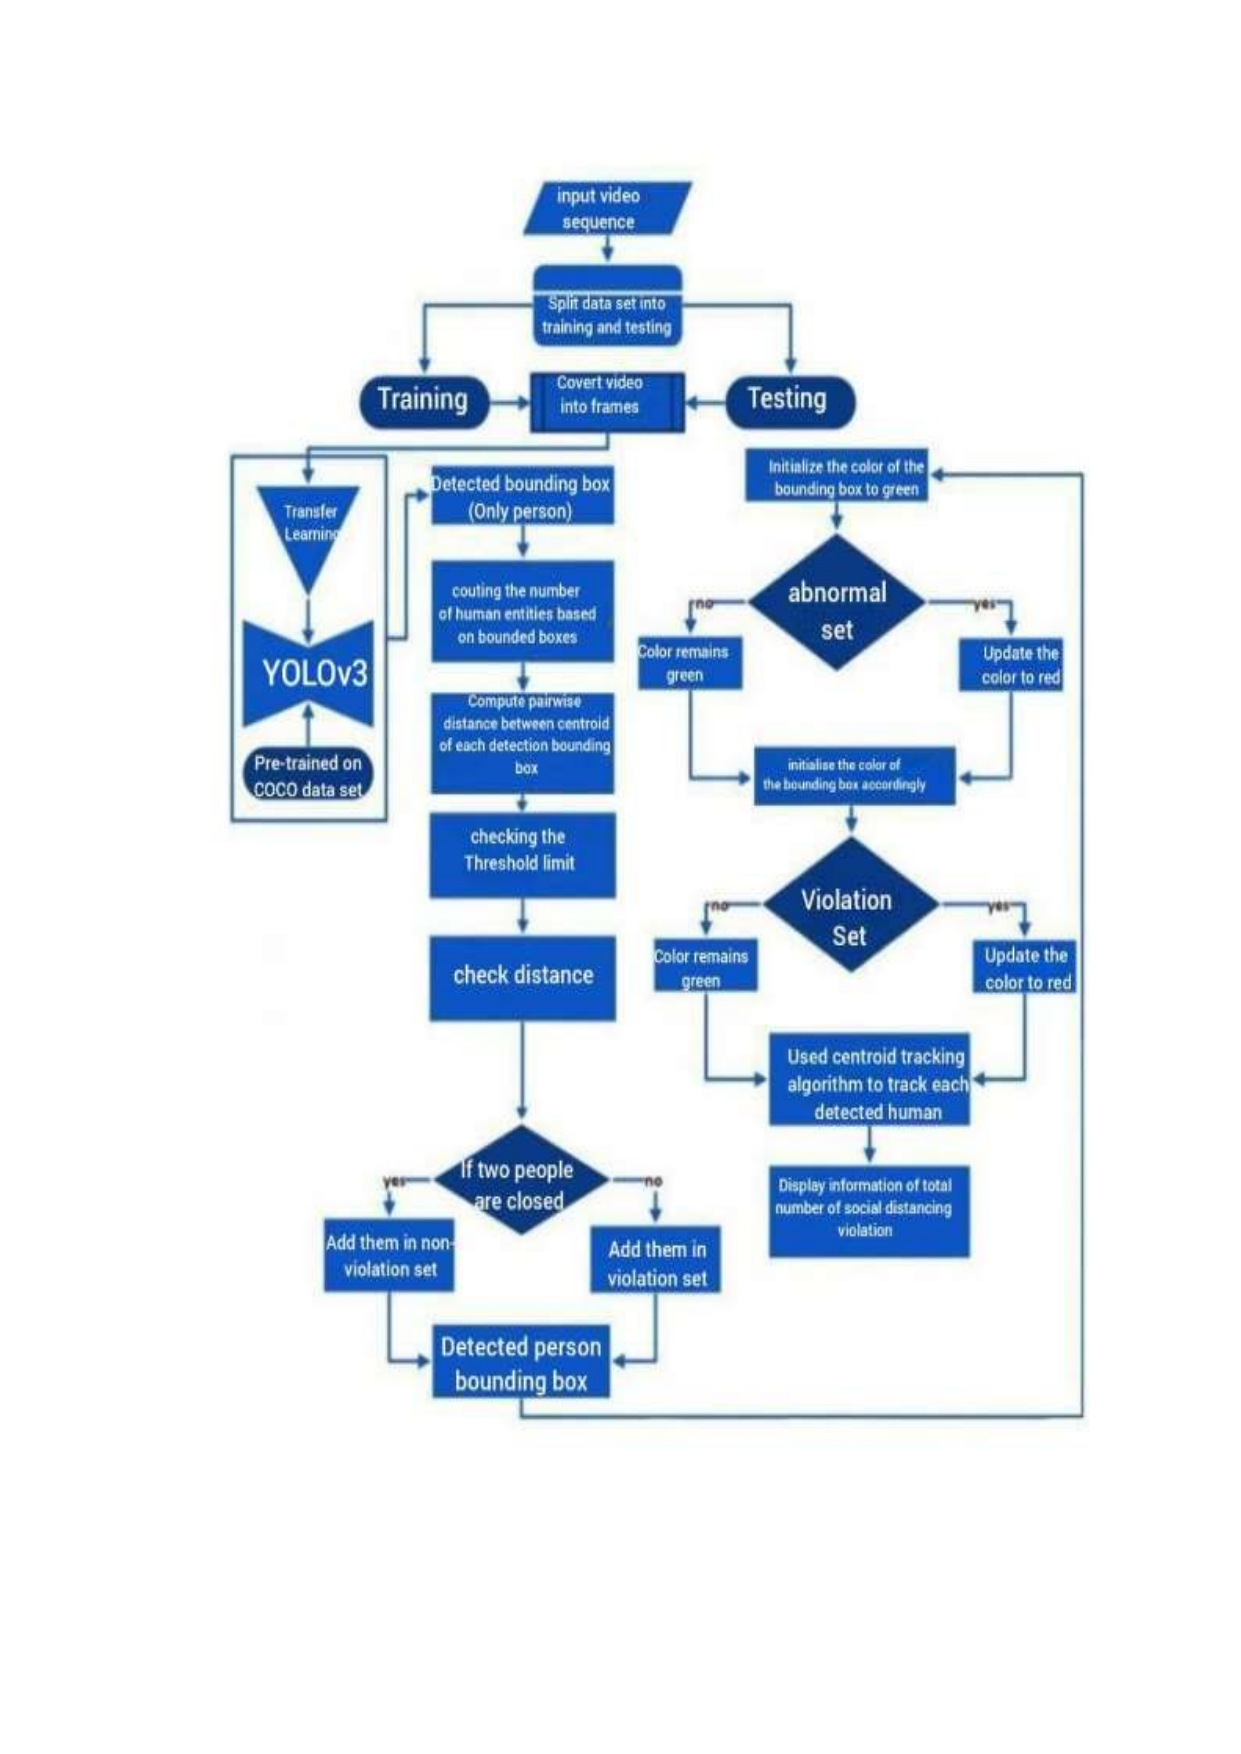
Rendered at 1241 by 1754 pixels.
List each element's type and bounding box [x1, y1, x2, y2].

picture [187, 150, 1128, 1465]
